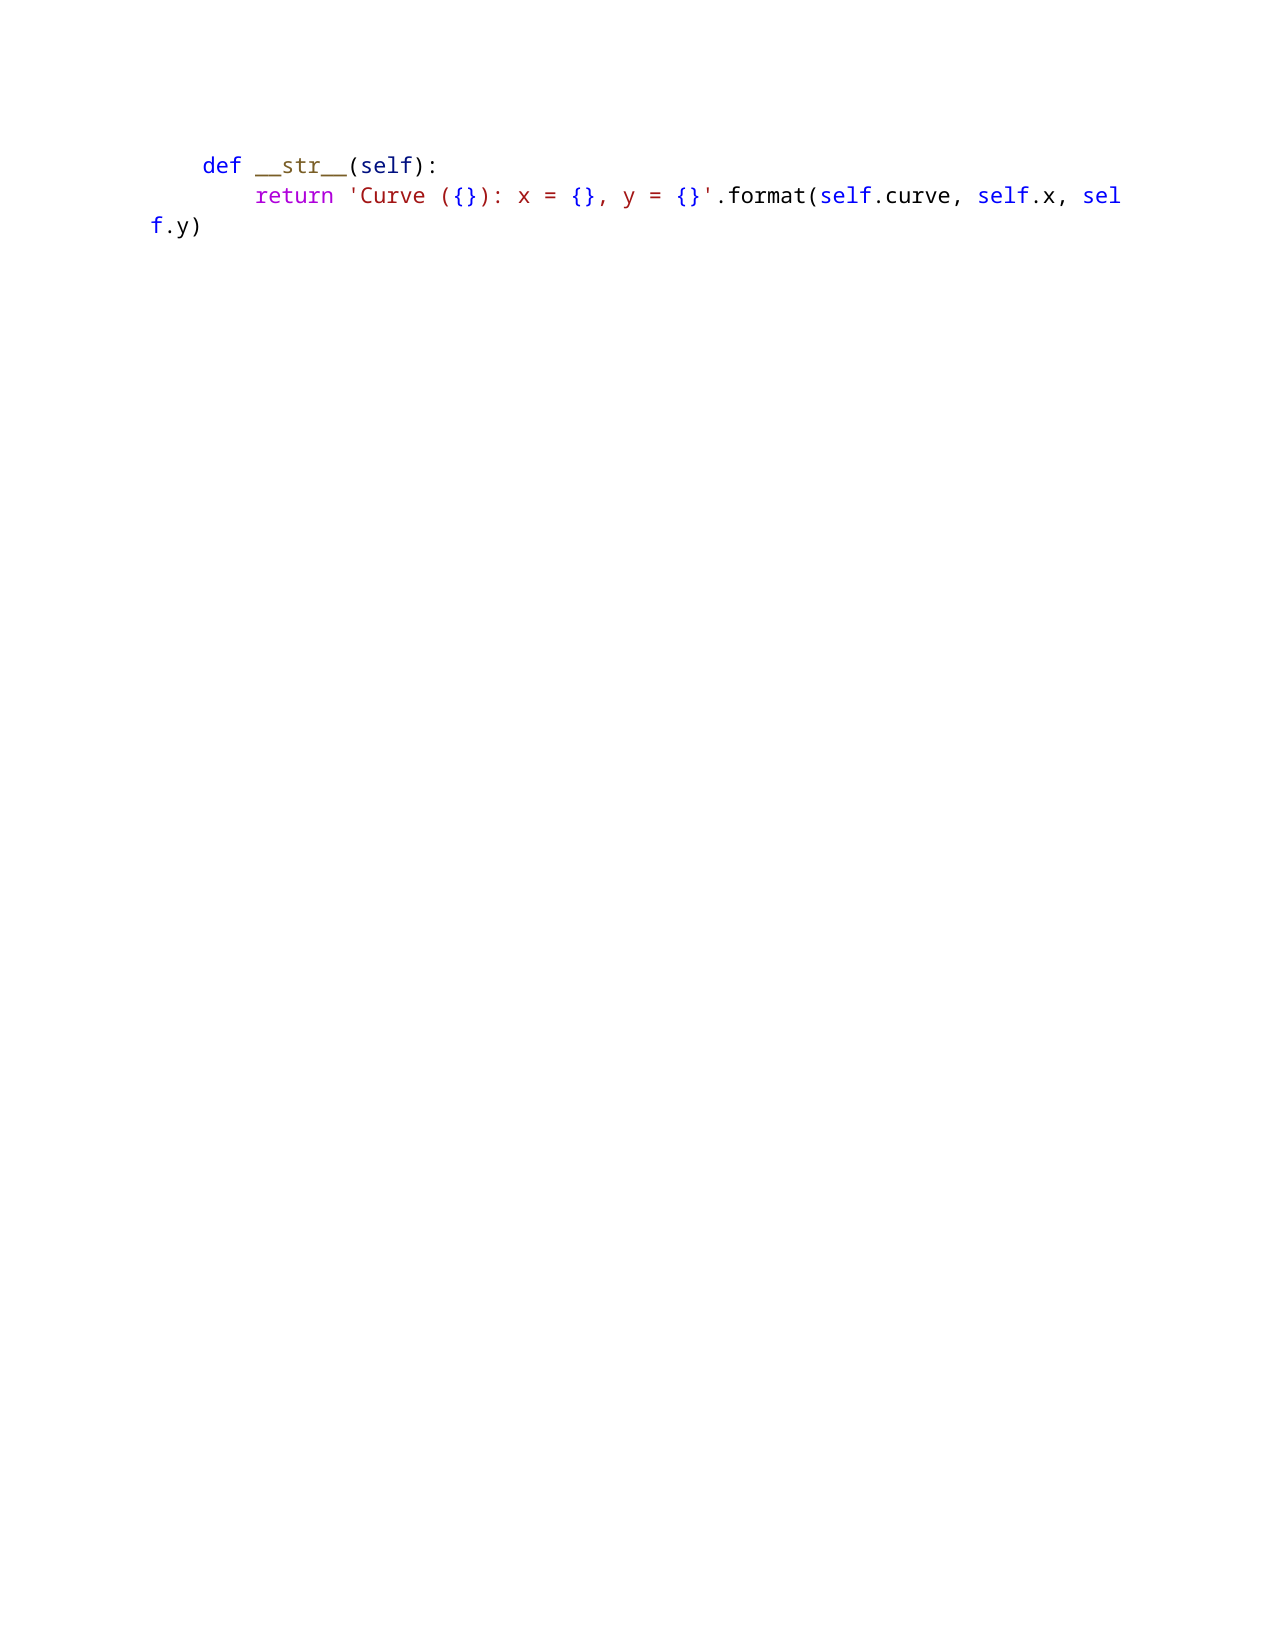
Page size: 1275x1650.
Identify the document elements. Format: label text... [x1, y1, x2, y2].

text return 'Curve ({}): x = {}, y = {}'.format(self.curve, self.x, self.y) [150, 180, 1125, 239]
text def __str__(self): [150, 150, 1125, 180]
